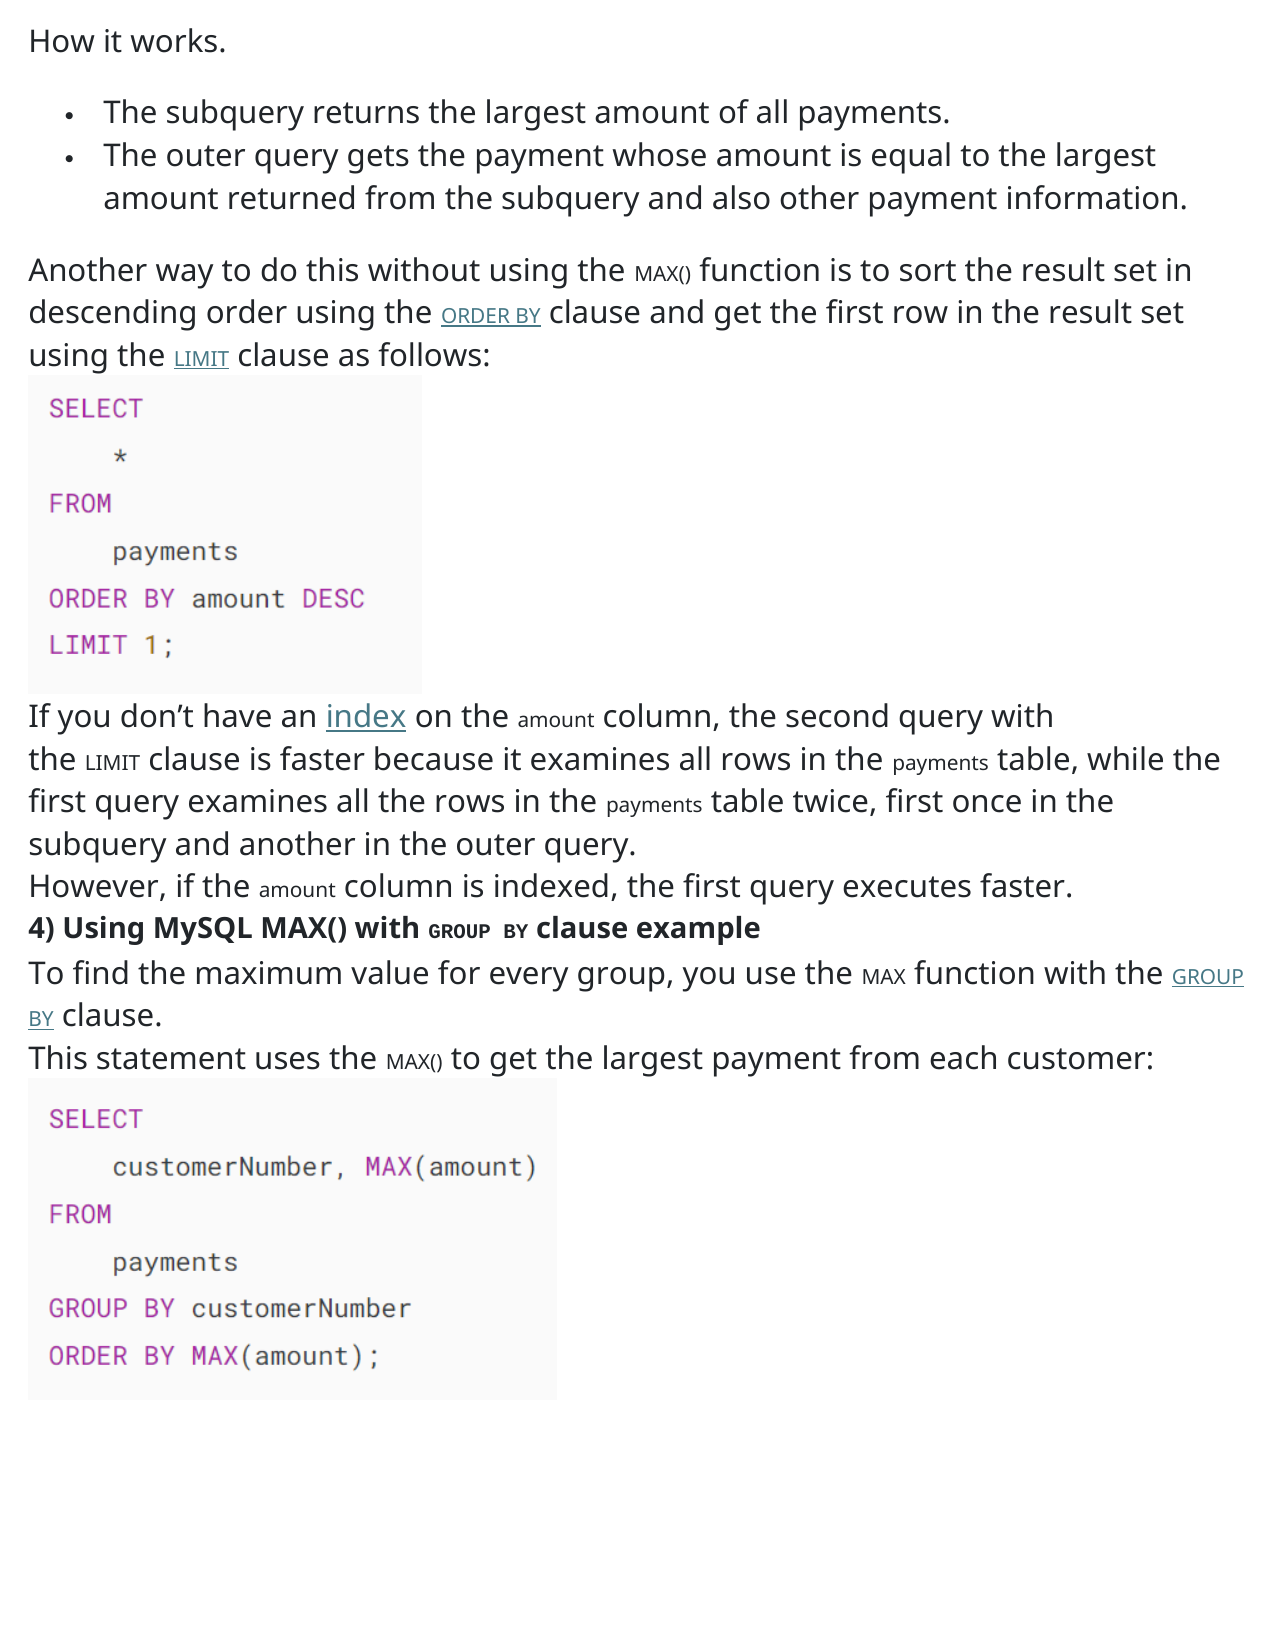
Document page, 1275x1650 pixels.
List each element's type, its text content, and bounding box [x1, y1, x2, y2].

text If you don’t have an index on the amount column, the second query with the LIMIT clause is faster because it examines all rows in the payments table, while the first query examines all the rows in the payments table twice, first once in the subquery and another in the outer query. [28, 694, 1247, 864]
text How it works. [28, 19, 1247, 61]
picture [28, 1078, 557, 1400]
subtitle 4) Using MySQL MAX() with GROUP BY clause example [28, 907, 1247, 947]
text To find the maximum value for every group, you use the MAX function with the GROUP BY clause. [28, 951, 1247, 1036]
list The subquery returns the largest amount of all payments. [66, 91, 1247, 133]
list The outer query gets the payment whose amount is equal to the largest amount returned from the subquery and also other payment information. [66, 133, 1247, 218]
text This statement uses the MAX() to get the largest payment from each customer: [28, 1036, 1247, 1078]
picture [28, 375, 422, 694]
text Another way to do this without using the MAX() function is to sort the result set in descending order using the ORDER BY clause and get the first row in the result set using the LIMIT clause as follows: [28, 247, 1247, 375]
text However, if the amount column is indexed, the first query executes faster. [28, 864, 1247, 907]
